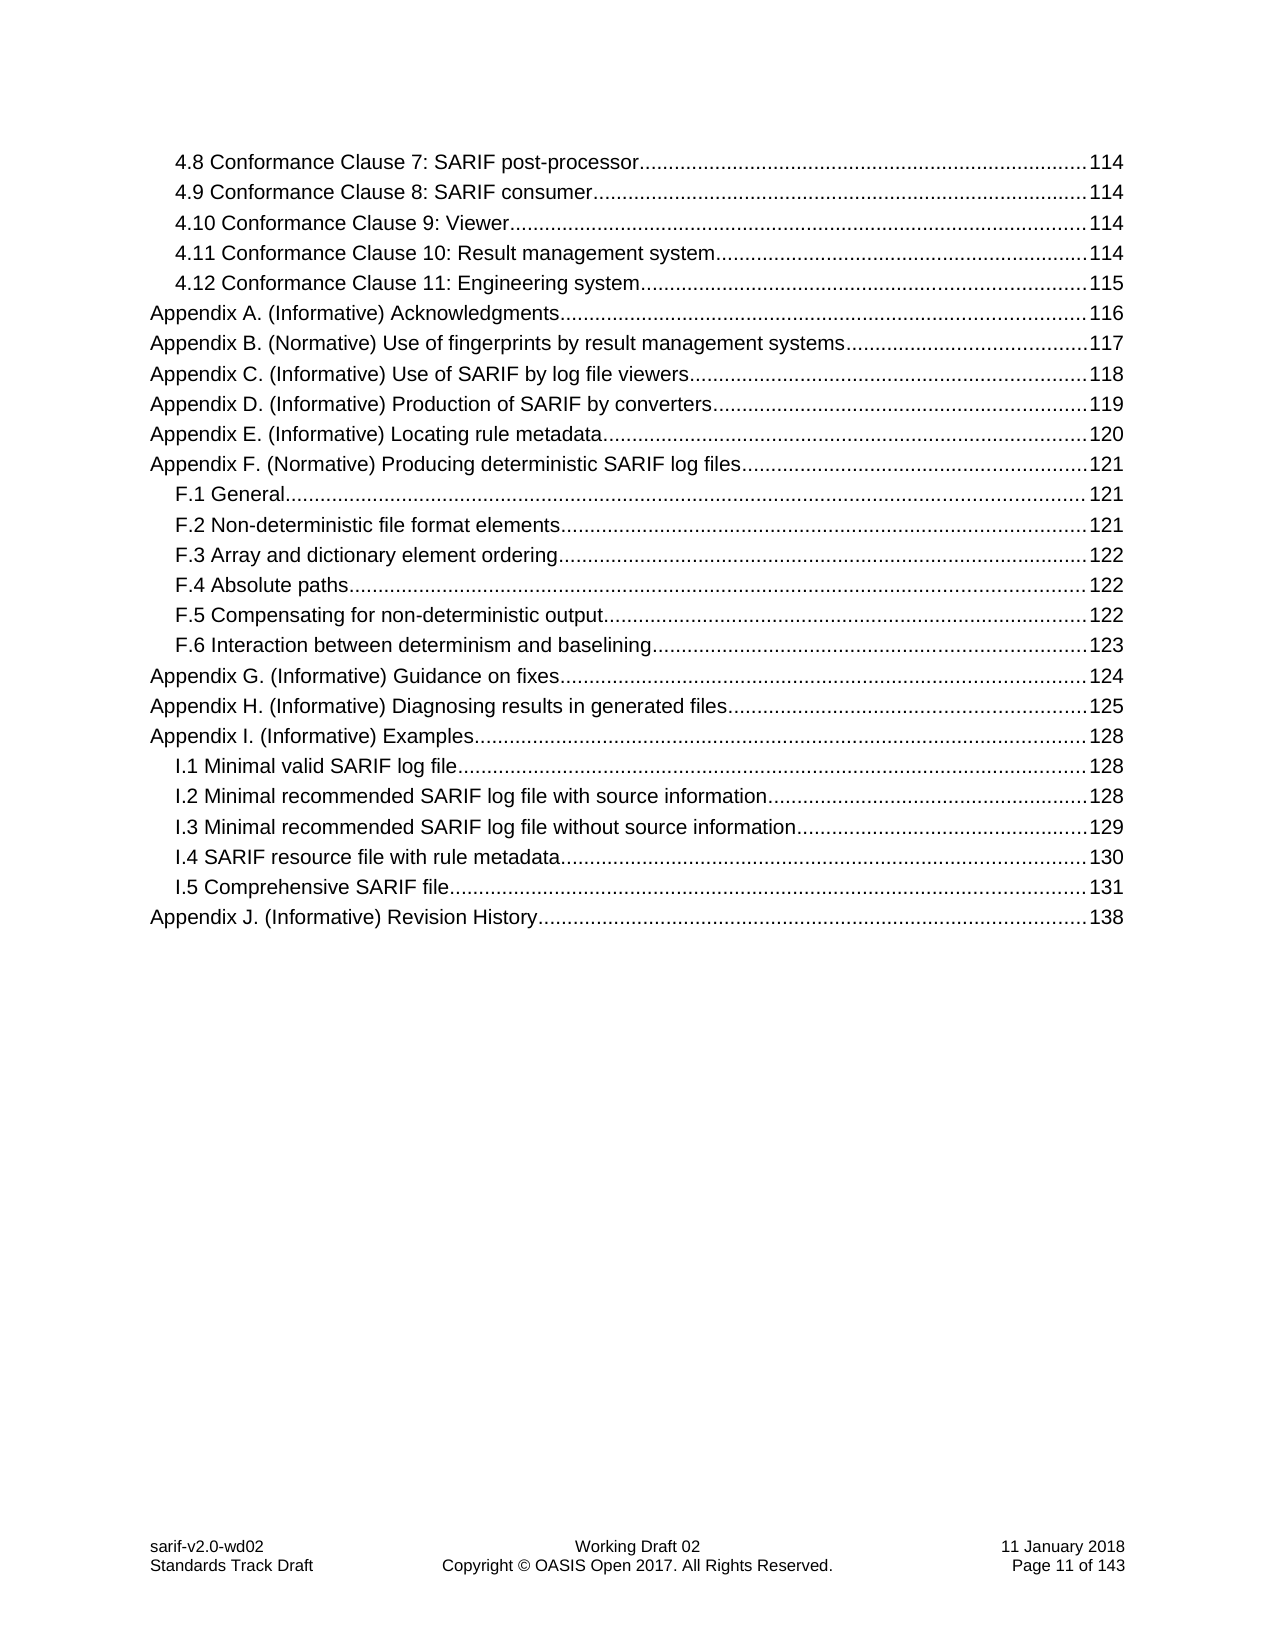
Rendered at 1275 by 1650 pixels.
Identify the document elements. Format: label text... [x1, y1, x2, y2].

text F.4 Absolute paths 122 [175, 573, 1125, 597]
text 4.12 Conformance Clause 11: Engineering system 115 [175, 271, 1125, 295]
text Appendix I. (Informative) Examples 128 [150, 724, 1125, 748]
text Appendix B. (Normative) Use of fingerprints by result management systems 117 [150, 331, 1125, 355]
text I.1 Minimal valid SARIF log file 128 [175, 754, 1125, 778]
text F.2 Non-deterministic file format elements 121 [175, 512, 1125, 536]
text F.6 Interaction between determinism and baselining 123 [175, 633, 1125, 657]
text Appendix G. (Informative) Guidance on fixes 124 [150, 663, 1125, 687]
text 4.9 Conformance Clause 8: SARIF consumer 114 [175, 180, 1125, 204]
text F.5 Compensating for non-deterministic output 122 [175, 603, 1125, 627]
text F.1 General 121 [175, 482, 1125, 506]
text I.5 Comprehensive SARIF file 131 [175, 875, 1125, 899]
text Appendix J. (Informative) Revision History 138 [150, 905, 1125, 929]
text Appendix D. (Informative) Production of SARIF by converters 119 [150, 392, 1125, 416]
text 4.8 Conformance Clause 7: SARIF post-processor 114 [175, 150, 1125, 174]
text I.4 SARIF resource file with rule metadata 130 [175, 845, 1125, 869]
text 4.11 Conformance Clause 10: Result management system 114 [175, 241, 1125, 264]
text I.3 Minimal recommended SARIF log file without source information 129 [175, 814, 1125, 838]
text I.2 Minimal recommended SARIF log file with source information 128 [175, 784, 1125, 808]
text 4.10 Conformance Clause 9: Viewer 114 [175, 210, 1125, 234]
text Appendix C. (Informative) Use of SARIF by log file viewers 118 [150, 361, 1125, 385]
text Appendix A. (Informative) Acknowledgments 116 [150, 301, 1125, 325]
text F.3 Array and dictionary element ordering 122 [175, 543, 1125, 567]
text Appendix H. (Informative) Diagnosing results in generated files 125 [150, 694, 1125, 718]
text Appendix F. (Normative) Producing deterministic SARIF log files 121 [150, 452, 1125, 476]
text Appendix E. (Informative) Locating rule metadata 120 [150, 422, 1125, 446]
